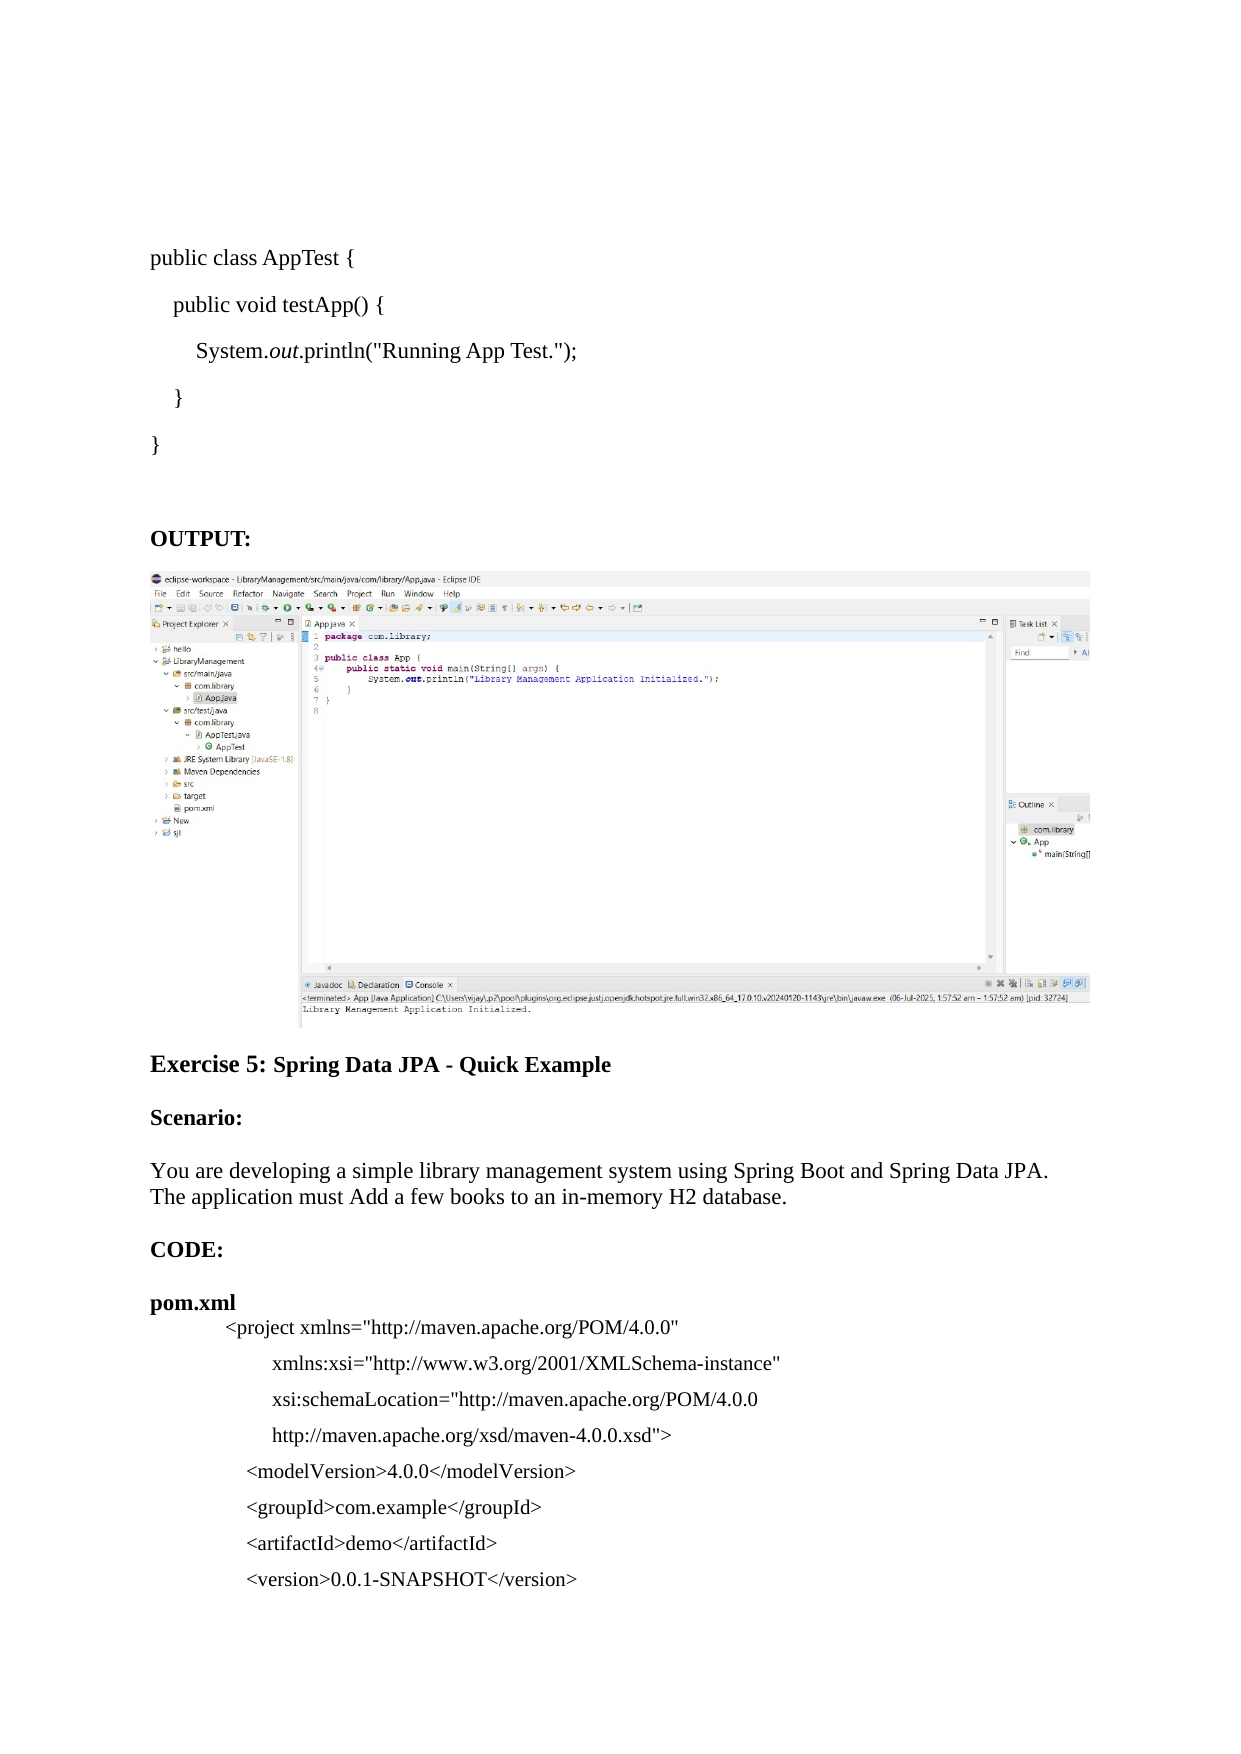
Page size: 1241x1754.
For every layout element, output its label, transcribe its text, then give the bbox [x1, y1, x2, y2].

text } [150, 384, 1090, 411]
text OUTPUT: [150, 525, 1090, 551]
text System.out.println("Running App Test."); [150, 337, 1090, 364]
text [225, 1315, 1090, 1591]
text public void testApp() { [150, 291, 1090, 317]
text public class AppTest { [150, 244, 1090, 270]
picture [150, 571, 1091, 1028]
text You are developing a simple library management system using Spring Boot and Spring Data JPA. The application must Add a few books to an in-memory H2 database. [150, 1157, 1090, 1209]
text CODE: [150, 1236, 1090, 1262]
text Exercise 5: Spring Data JPA - Quick Example [150, 1049, 1090, 1078]
text } [150, 431, 1090, 458]
text Scenario: [150, 1104, 1090, 1131]
text pom.xml [150, 1289, 1090, 1315]
